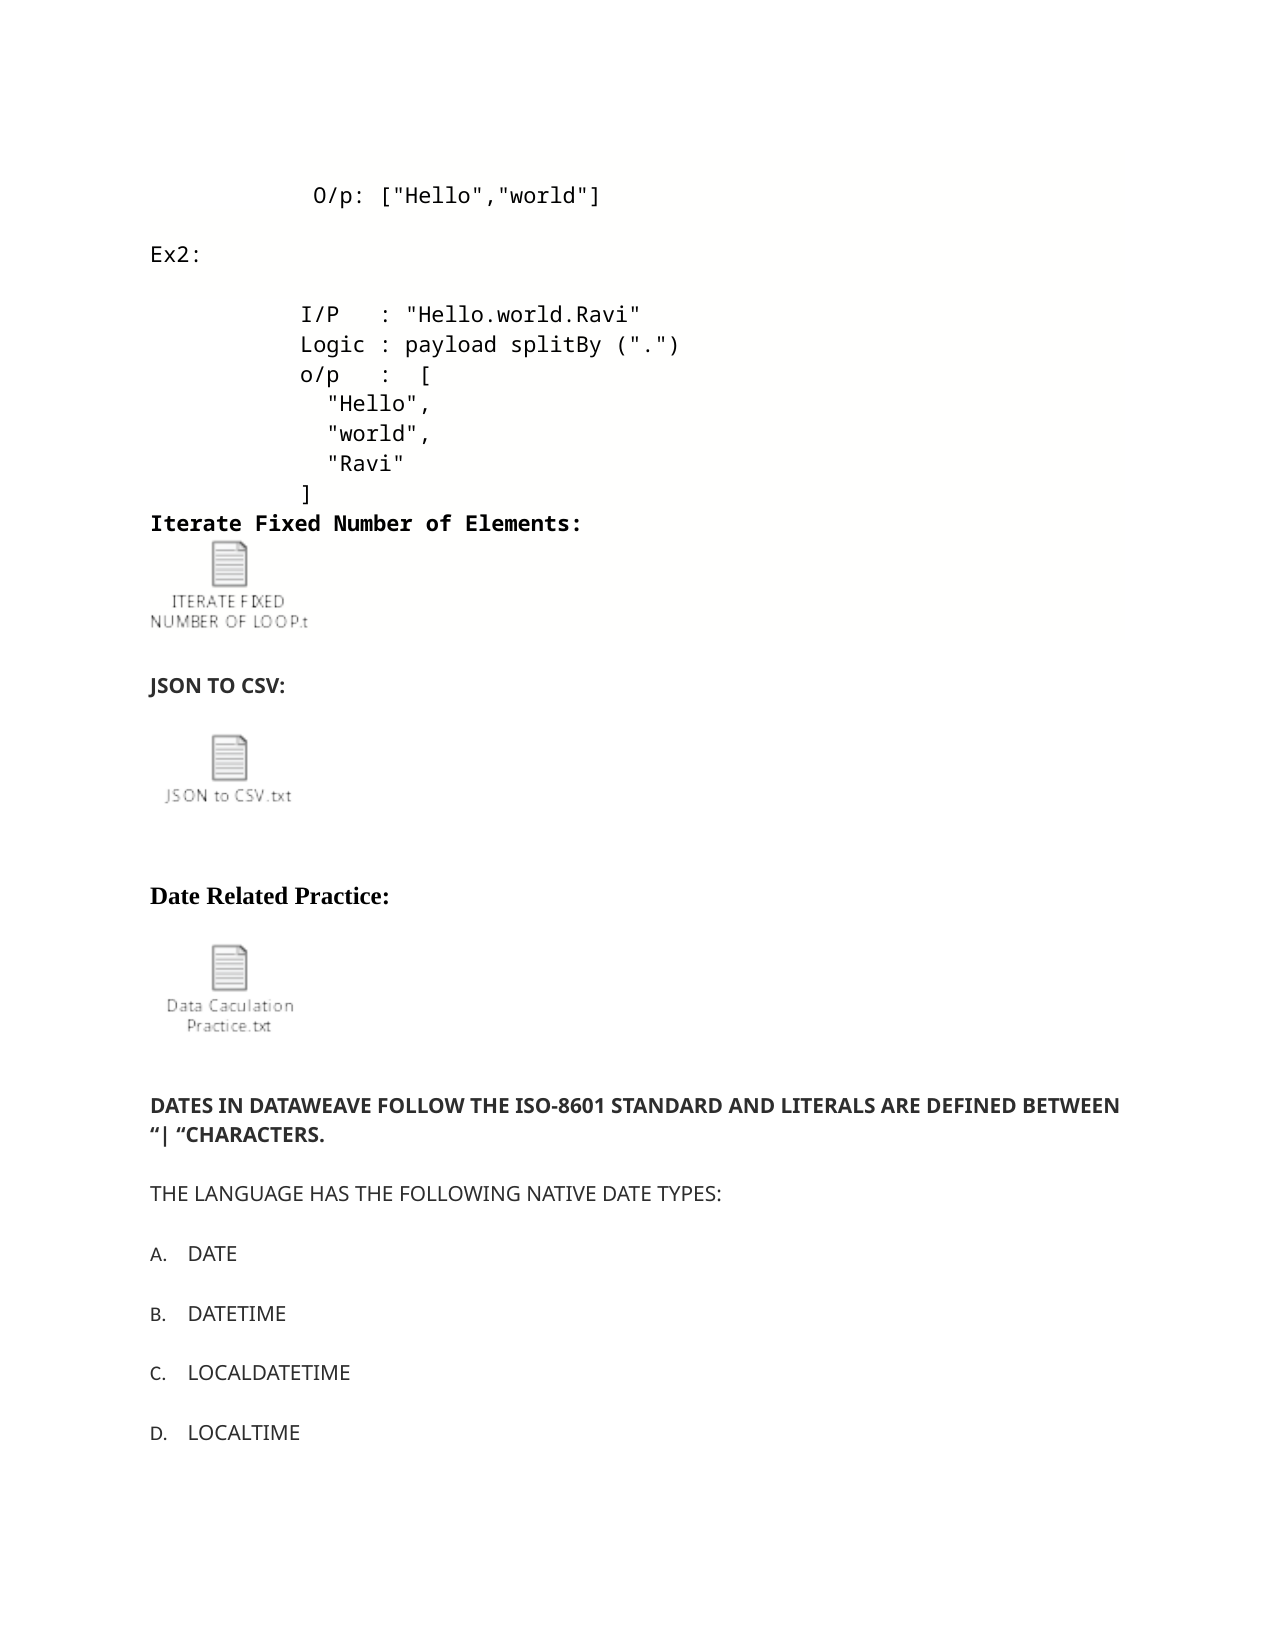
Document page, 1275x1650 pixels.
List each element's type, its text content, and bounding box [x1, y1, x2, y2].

text "Hello", [300, 388, 1125, 418]
text "world", [300, 418, 1125, 448]
subtitle LocalTime [150, 1418, 1125, 1447]
subtitle The language has the following native date types: [150, 1179, 1125, 1208]
text I/P : "Hello.world.Ravi" [300, 299, 1125, 329]
text O/p: ["Hello","world"] [300, 180, 1125, 209]
text Logic : payload splitBy (".") [300, 329, 1125, 358]
subtitle LocalDateTime [150, 1358, 1125, 1387]
subtitle JSON TO CSV: [150, 672, 1125, 700]
subtitle Dates in DataWeave follow the ISO-8601 standard and literals are defined between “| “characters. [150, 1091, 1125, 1148]
text o/p : [ [300, 358, 1125, 388]
text ] [300, 478, 1125, 507]
text Ex2: [150, 239, 1125, 269]
text Iterate Fixed Number of Elements: [150, 507, 1125, 537]
text "Ravi" [300, 448, 1125, 478]
subtitle Date Related Practice: [150, 881, 1125, 910]
subtitle Date [150, 1239, 1125, 1268]
subtitle DateTime [150, 1299, 1125, 1327]
